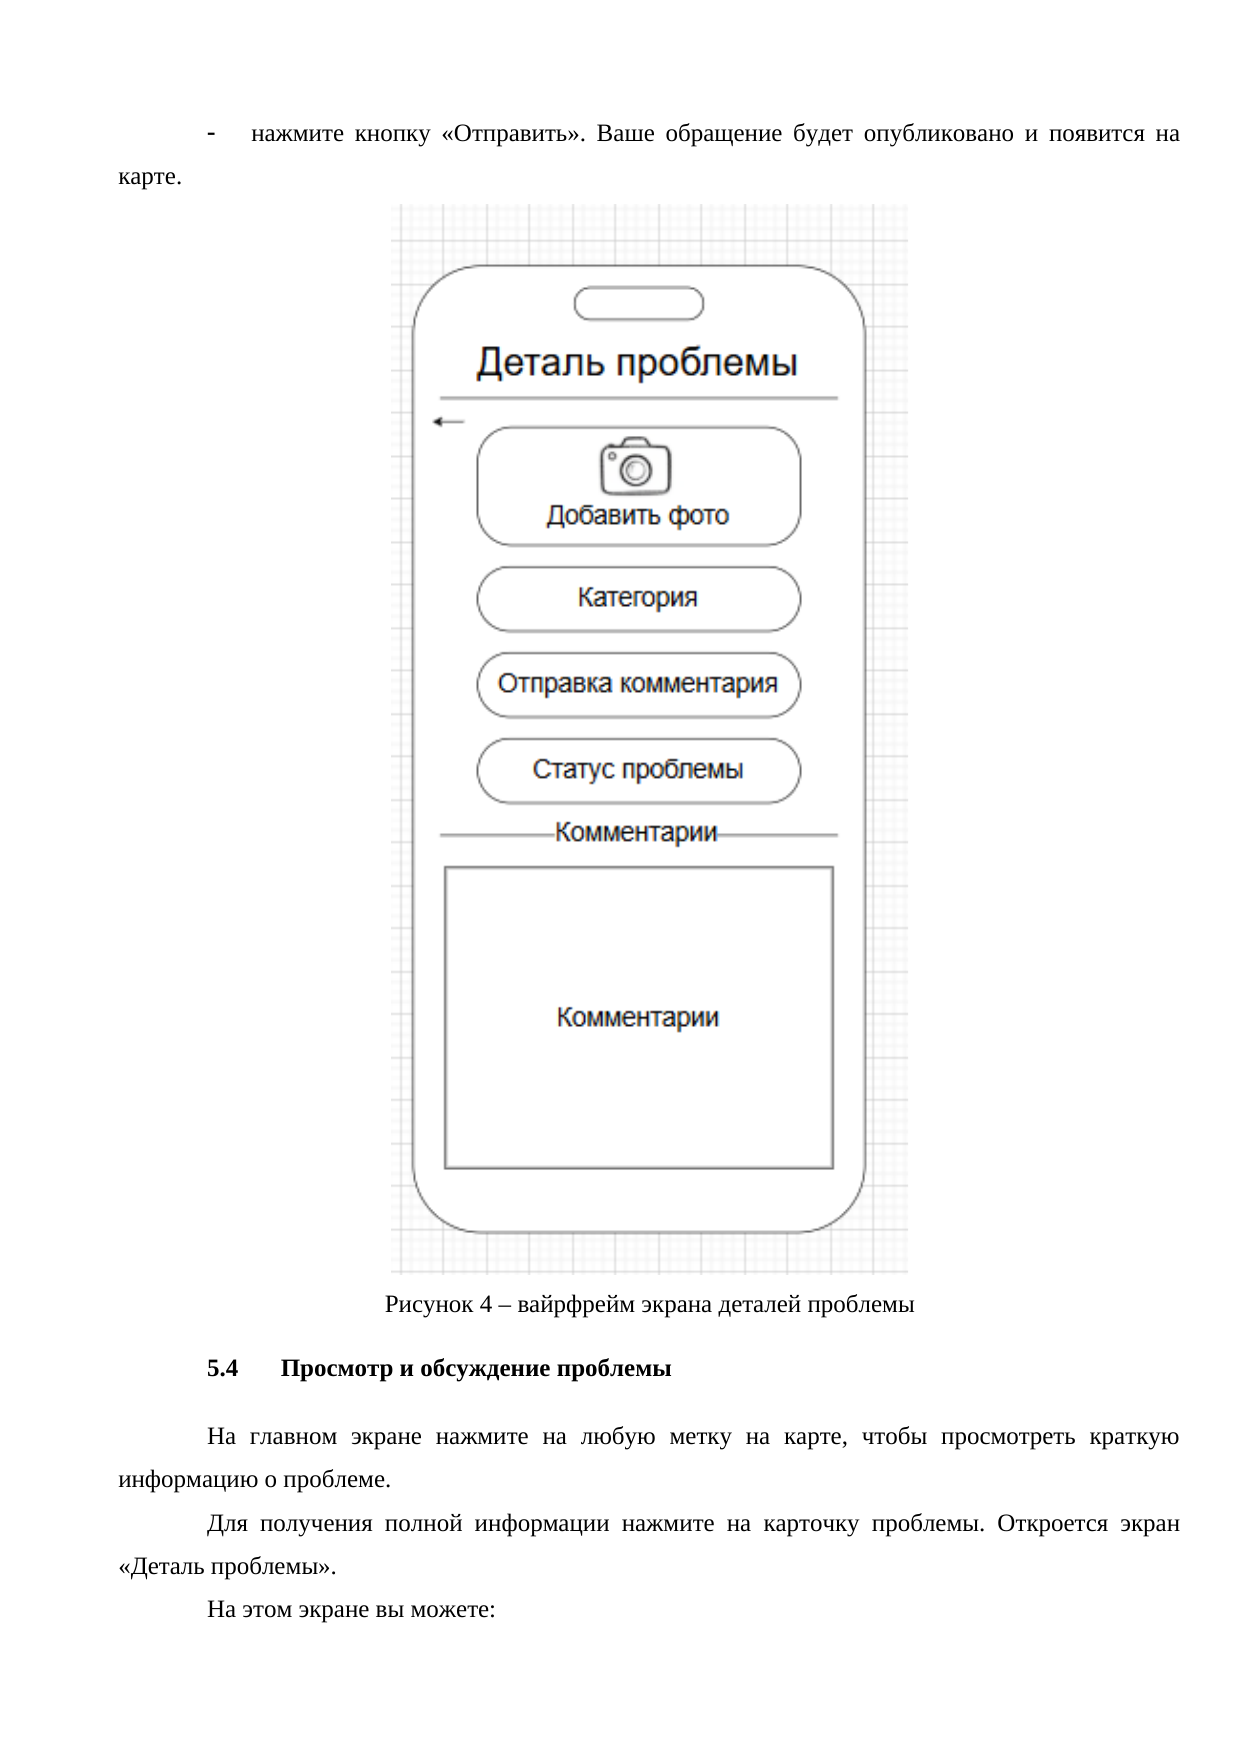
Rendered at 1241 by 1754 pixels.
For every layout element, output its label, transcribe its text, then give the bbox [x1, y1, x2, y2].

picture [391, 204, 909, 1275]
subtitle Просмотр и обсуждение проблемы [118, 1353, 1181, 1382]
list Рисунок 4 – вайрфрейм экрана деталей проблемы [118, 1289, 1181, 1318]
list нажмите кнопку «Отправить». Ваше обращение будет опубликовано и появится на карте. [118, 118, 1181, 190]
text На главном экране нажмите на любую метку на карте, чтобы просмотреть краткую информацию о проблеме. [118, 1421, 1181, 1493]
text На этом экране вы можете: [118, 1594, 1181, 1623]
text Для получения полной информации нажмите на карточку проблемы. Откроется экран «Деталь проблемы». [118, 1508, 1181, 1579]
